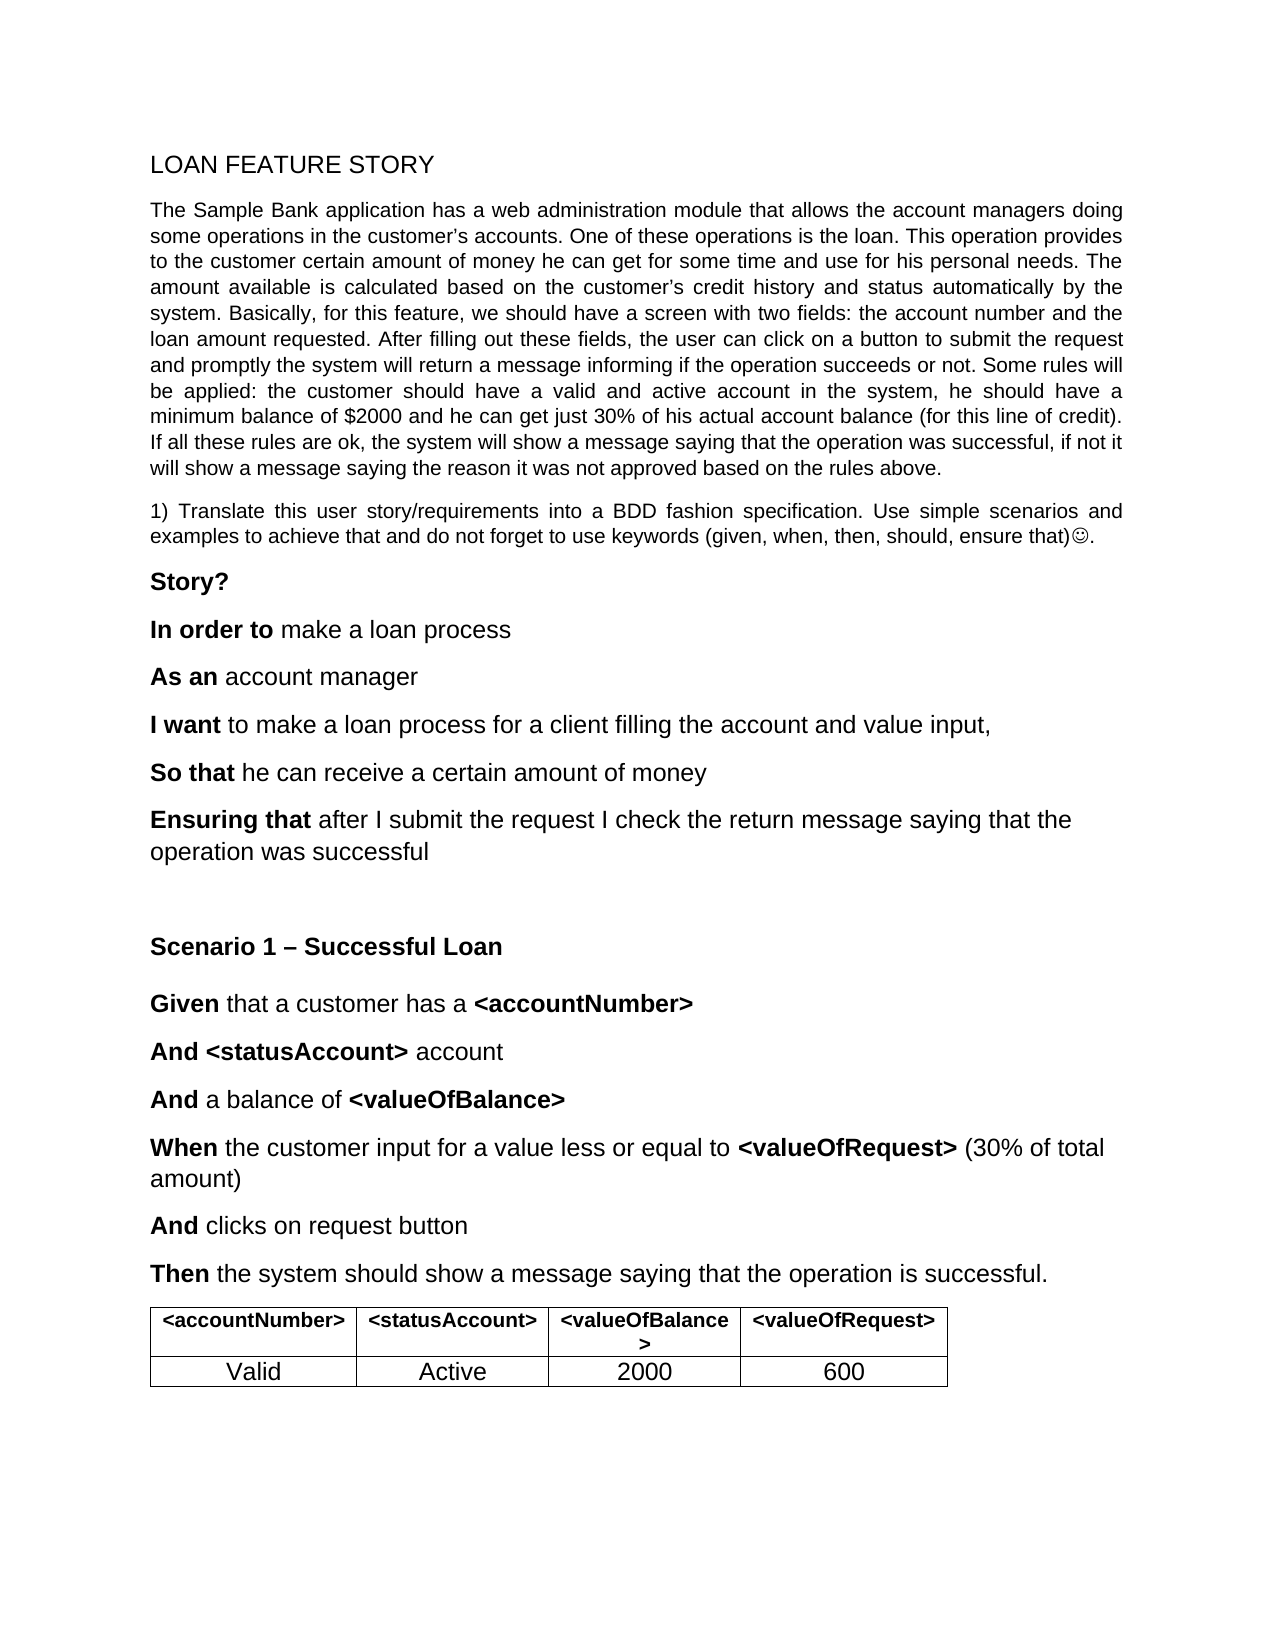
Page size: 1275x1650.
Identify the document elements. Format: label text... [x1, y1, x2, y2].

table_header <valueOfBalance> [549, 1308, 740, 1356]
table_cell Valid [151, 1357, 356, 1386]
text Scenario 1 – Successful Loan [150, 932, 1125, 961]
text So that he can receive a certain amount of money [150, 758, 1125, 787]
text Given that a customer has a <accountNumber> [150, 989, 1125, 1018]
text In order to make a loan process [150, 615, 1125, 643]
text Ensuring that after I submit the request I check the return message saying that the operation was successful [150, 806, 1125, 865]
text And <statusAccount> account [150, 1037, 1125, 1066]
table_cell Active [357, 1357, 548, 1386]
text 1) Translate this user story/requirements into a BDD fashion specification. Use simple scenarios and examples to achieve that and do not forget to use keywords (given, when, then, should, ensure that). [150, 498, 1125, 548]
text I want to make a loan process for a client filling the account and value input, [150, 710, 1125, 739]
table_cell 2000 [549, 1357, 740, 1386]
text Then the system should show a message saying that the operation is successful. [150, 1259, 1125, 1288]
text And a balance of <valueOfBalance> [150, 1085, 1125, 1114]
text When the customer input for a value less or equal to <valueOfRequest> (30% of total amount) [150, 1133, 1125, 1192]
text LOAN FEATURE STORY [150, 150, 1125, 179]
table_header <statusAccount> [357, 1308, 548, 1356]
table_cell 600 [741, 1357, 947, 1386]
text The Sample Bank application has a web administration module that allows the account managers doing some operations in the customer’s accounts. One of these operations is the loan. This operation provides to the customer certain amount of money he can get for some time and use for his personal needs. The amount available is calculated based on the customer’s credit history and status automatically by the system. Basically, for this feature, we should have a screen with two fields: the account number and the loan amount requested. After filling out these fields, the user can click on a button to submit the request and promptly the system will return a message informing if the operation succeeds or not. Some rules will be applied: the customer should have a valid and active account in the system, he should have a minimum balance of $2000 and he can get just 30% of his actual account balance (for this line of credit). If all these rules are ok, the system will show a message saying that the operation was successful, if not it will show a message saying the reason it was not approved based on the rules above. [150, 198, 1125, 480]
text Story? [150, 567, 1125, 596]
text And clicks on request button [150, 1211, 1125, 1240]
table_header <valueOfRequest> [741, 1308, 947, 1356]
table_header <accountNumber> [151, 1308, 356, 1356]
text As an account manager [150, 662, 1125, 691]
